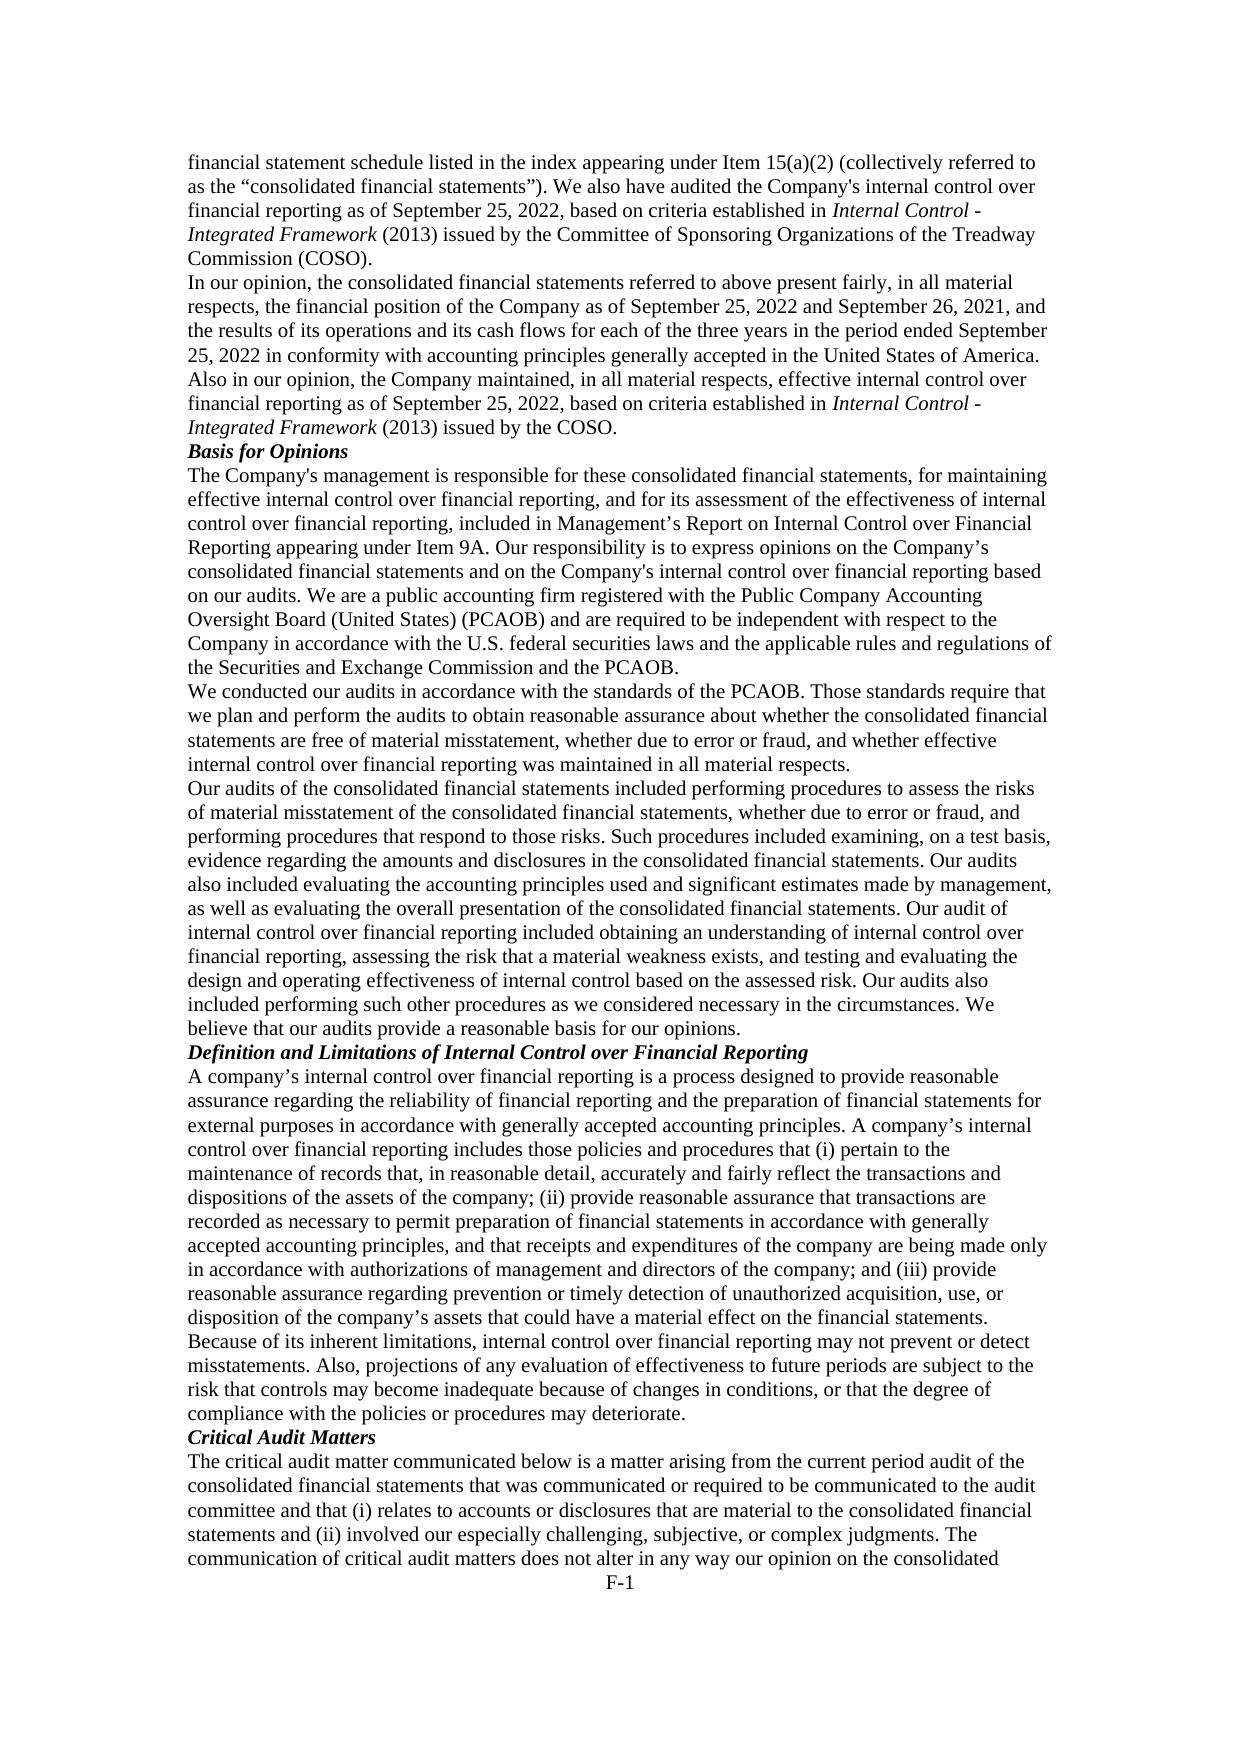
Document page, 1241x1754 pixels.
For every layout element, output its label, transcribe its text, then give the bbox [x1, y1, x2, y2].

text In our opinion, the consolidated financial statements referred to above present fairly, in all material respects, the financial position of the Company as of September 25, 2022 and September 26, 2021, and the results of its operations and its cash flows for each of the three years in the period ended September 25, 2022 in conformity with accounting principles generally accepted in the United States of America. Also in our opinion, the Company maintained, in all material respects, effective internal control over financial reporting as of September 25, 2022, based on criteria established in Internal Control - Integrated Framework (2013) issued by the COSO. [187, 270, 1053, 439]
text We conducted our audits in accordance with the standards of the PCAOB. Those standards require that we plan and perform the audits to obtain reasonable assurance about whether the consolidated financial statements are free of material misstatement, whether due to error or fraud, and whether effective internal control over financial reporting was maintained in all material respects. [187, 679, 1053, 776]
text The Company's management is responsible for these consolidated financial statements, for maintaining effective internal control over financial reporting, and for its assessment of the effectiveness of internal control over financial reporting, included in Management’s Report on Internal Control over Financial Reporting appearing under Item 9A. Our responsibility is to express opinions on the Company’s consolidated financial statements and on the Company's internal control over financial reporting based on our audits. We are a public accounting firm registered with the Public Company Accounting Oversight Board (United States) (PCAOB) and are required to be independent with respect to the Company in accordance with the U.S. federal securities laws and the applicable rules and regulations of the Securities and Exchange Commission and the PCAOB. [187, 463, 1053, 679]
text A company’s internal control over financial reporting is a process designed to provide reasonable assurance regarding the reliability of financial reporting and the preparation of financial statements for external purposes in accordance with generally accepted accounting principles. A company’s internal control over financial reporting includes those policies and procedures that (i) pertain to the maintenance of records that, in reasonable detail, accurately and fairly reflect the transactions and dispositions of the assets of the company; (ii) provide reasonable assurance that transactions are recorded as necessary to permit preparation of financial statements in accordance with generally accepted accounting principles, and that receipts and expenditures of the company are being made only in accordance with authorizations of management and directors of the company; and (iii) provide reasonable assurance regarding prevention or timely detection of unauthorized acquisition, use, or disposition of the company’s assets that could have a material effect on the financial statements. [187, 1064, 1053, 1329]
text F-1 [187, 1570, 1053, 1594]
text Because of its inherent limitations, internal control over financial reporting may not prevent or detect misstatements. Also, projections of any evaluation of effectiveness to future periods are subject to the risk that controls may become inadequate because of changes in conditions, or that the degree of compliance with the policies or procedures may deteriorate. [187, 1329, 1053, 1425]
text Our audits of the consolidated financial statements included performing procedures to assess the risks of material misstatement of the consolidated financial statements, whether due to error or fraud, and performing procedures that respond to those risks. Such procedures included examining, on a test basis, evidence regarding the amounts and disclosures in the consolidated financial statements. Our audits also included evaluating the accounting principles used and significant estimates made by management, as well as evaluating the overall presentation of the consolidated financial statements. Our audit of internal control over financial reporting included obtaining an understanding of internal control over financial reporting, assessing the risk that a material weakness exists, and testing and evaluating the design and operating effectiveness of internal control based on the assessed risk. Our audits also included performing such other procedures as we considered necessary in the circumstances. We believe that our audits provide a reasonable basis for our opinions. [187, 776, 1053, 1040]
text Basis for Opinions [187, 439, 1053, 463]
text Definition and Limitations of Internal Control over Financial Reporting [187, 1040, 1053, 1064]
text The critical audit matter communicated below is a matter arising from the current period audit of the consolidated financial statements that was communicated or required to be communicated to the audit committee and that (i) relates to accounts or disclosures that are material to the consolidated financial statements and (ii) involved our especially challenging, subjective, or complex judgments. The communication of critical audit matters does not alter in any way our opinion on the consolidated [187, 1449, 1053, 1570]
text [187, 150, 1053, 270]
text Critical Audit Matters [187, 1425, 1053, 1449]
